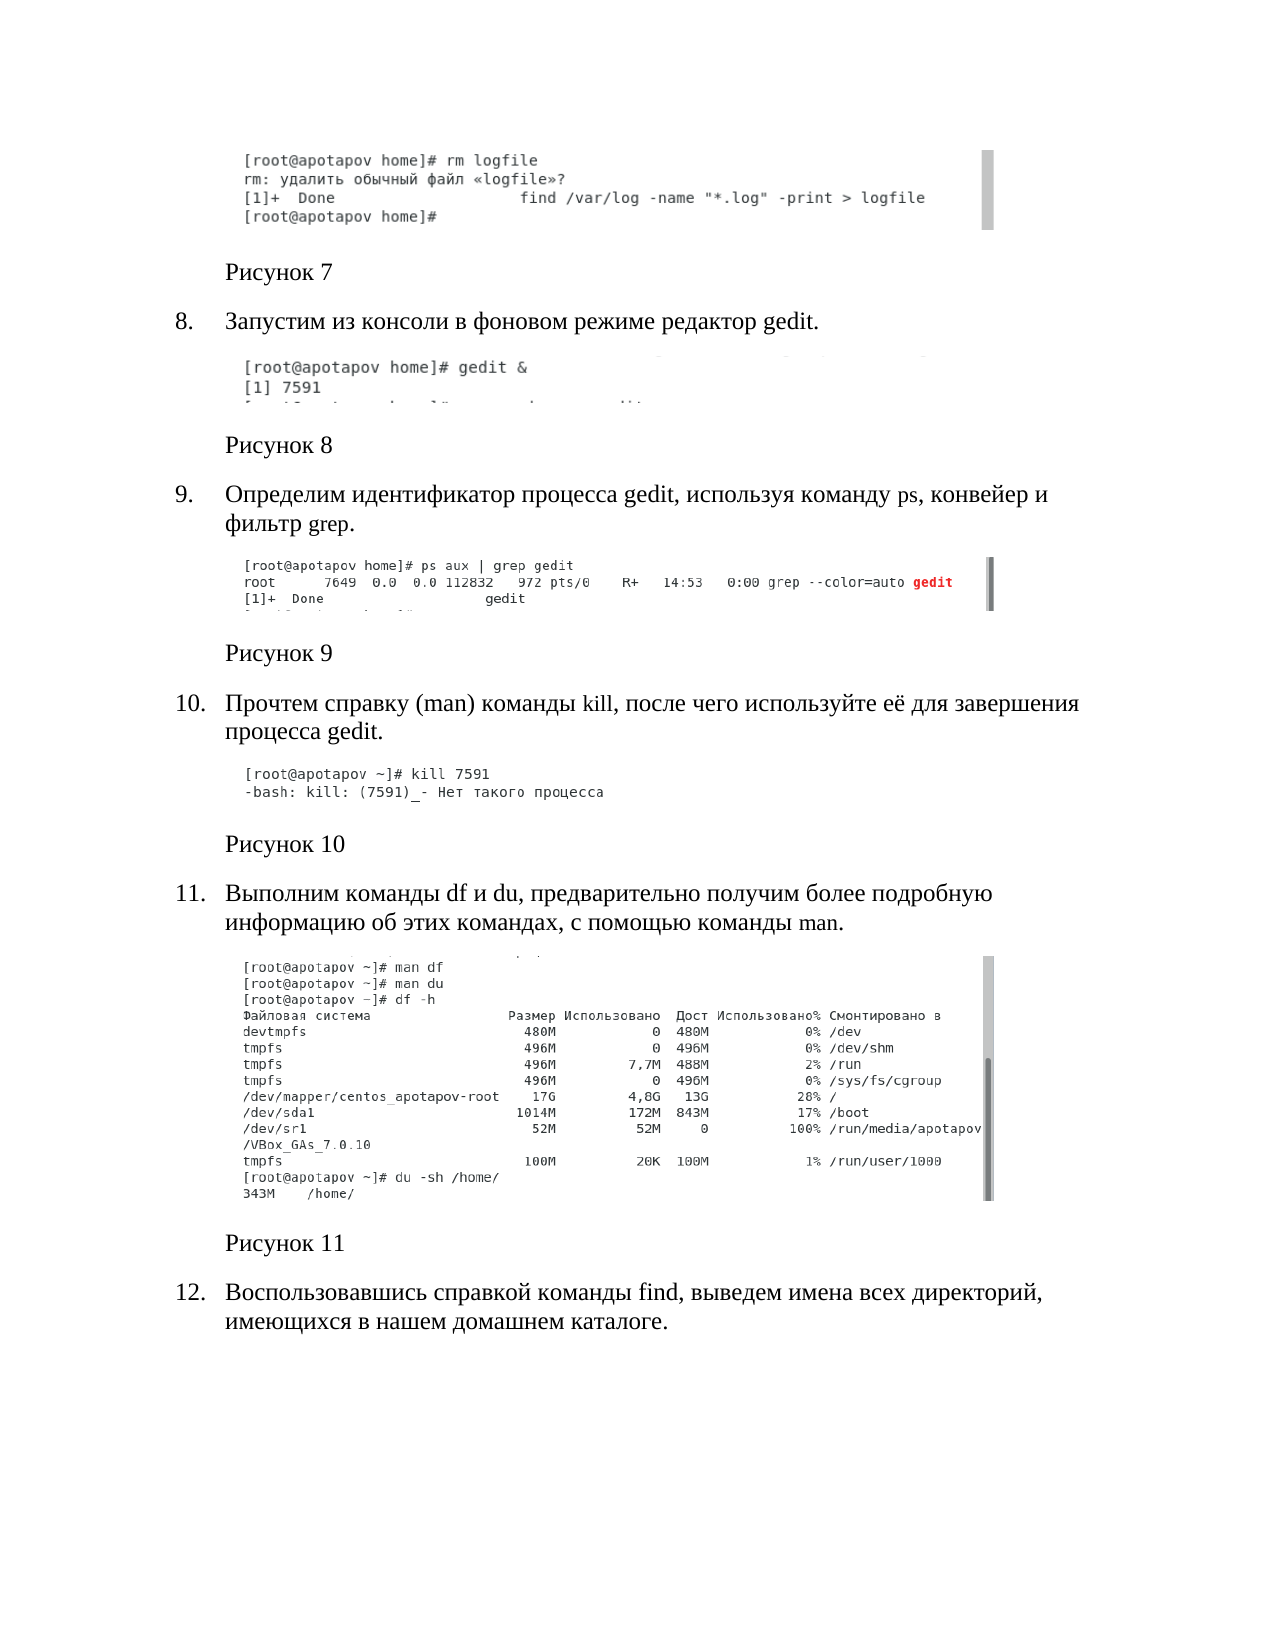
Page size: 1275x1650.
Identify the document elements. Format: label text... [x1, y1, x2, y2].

list Рисунок 10 [175, 829, 1125, 858]
list Рисунок 8 [175, 430, 1125, 459]
list Выполним команды df и du, предварительно получим более подробную информацию об этих командах, с помощью команды man. [175, 878, 1125, 936]
list Рисунок 11 [175, 1228, 1125, 1256]
list Воспользовавшись справкой команды find, выведем имена всех директорий, имеющихся в нашем домашнем каталоге. [175, 1277, 1125, 1335]
list Рисунок 7 [175, 257, 1125, 286]
list Определим идентификатор процесса gedit, используя команду ps, конвейер и фильтр grep. [175, 479, 1125, 537]
list Прочтем справку (man) команды kill, после чего используйте её для завершения процесса gedit. [175, 688, 1125, 745]
list Рисунок 9 [175, 638, 1125, 667]
list Запустим из консоли в фоновом режиме редактор gedit. [175, 306, 1125, 335]
